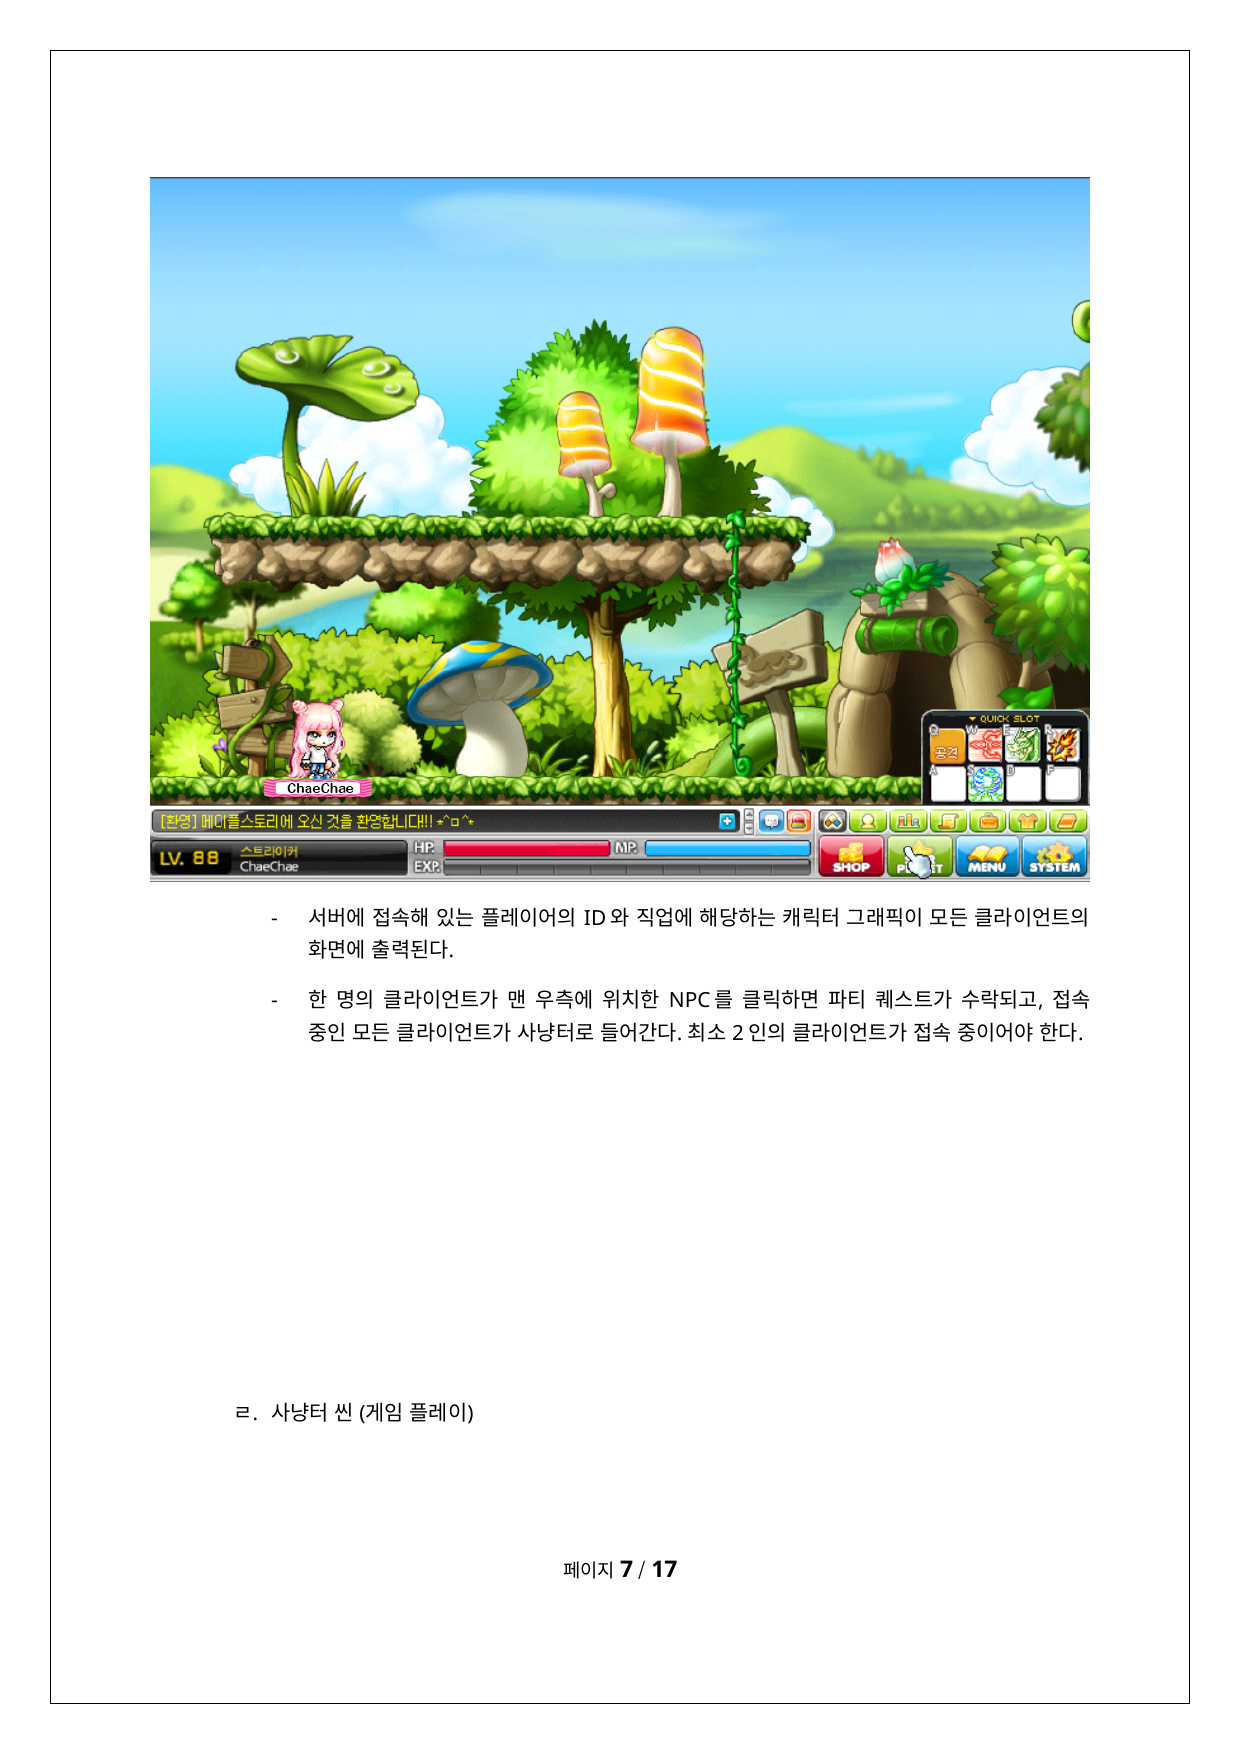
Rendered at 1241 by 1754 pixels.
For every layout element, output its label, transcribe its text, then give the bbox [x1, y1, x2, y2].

list 서버에 접속해 있는 플레이어의 ID와 직업에 해당하는 캐릭터 그래픽이 모든 클라이언트의 화면에 출력된다. [271, 901, 1090, 964]
picture [150, 177, 1090, 882]
list 한 명의 클라이언트가 맨 우측에 위치한 NPC를 클릭하면 파티 퀘스트가 수락되고, 접속 중인 모든 클라이언트가 사냥터로 들어간다. 최소 2인의 클라이언트가 접속 중이어야 한다. [271, 983, 1090, 1046]
list 사냥터 씬 (게임 플레이) [233, 1396, 1090, 1426]
